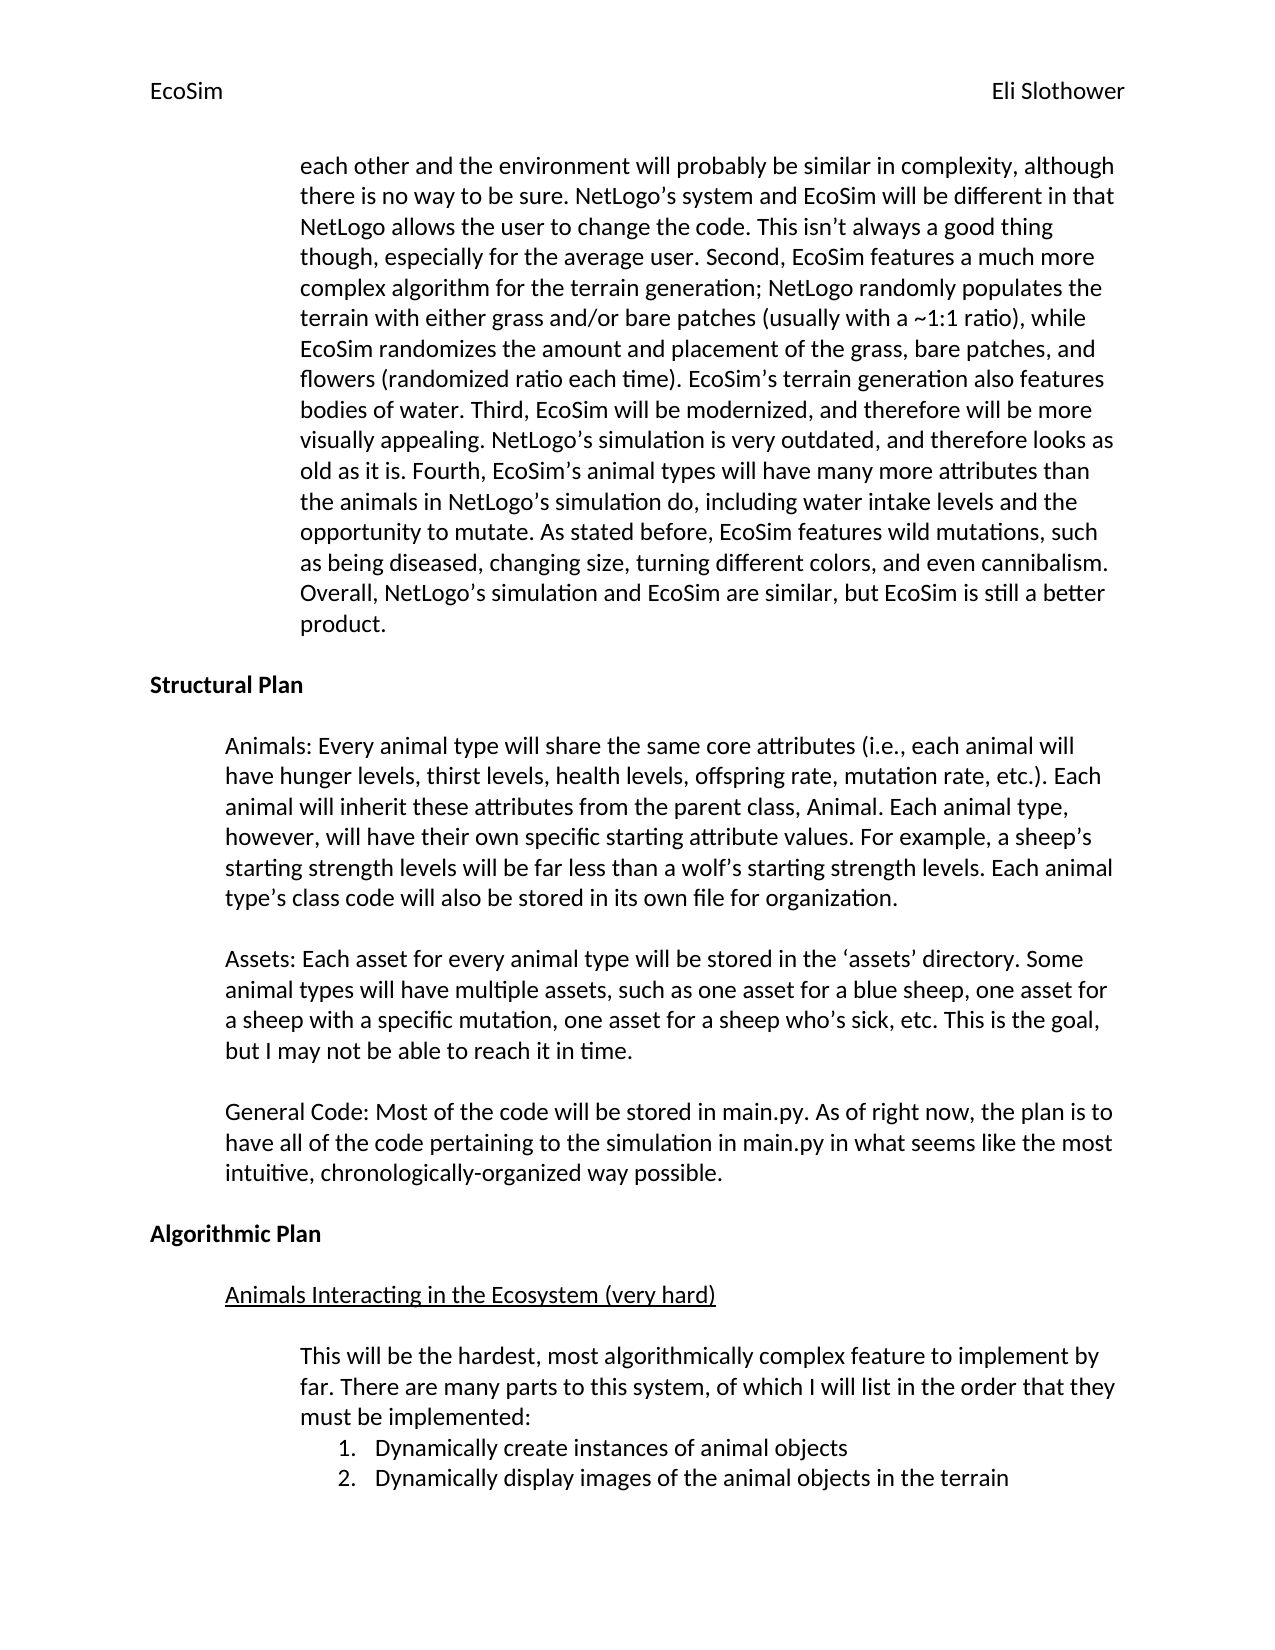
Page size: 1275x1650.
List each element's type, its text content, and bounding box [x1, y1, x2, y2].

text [300, 150, 1125, 638]
text General Code: Most of the code will be stored in main.py. As of right now, the plan is to have all of the code pertaining to the simulation in main.py in what seems like the most intuitive, chronologically-organized way possible. [225, 1096, 1125, 1188]
text This will be the hardest, most algorithmically complex feature to implement by far. There are many parts to this system, of which I will list in the order that they must be implemented: [300, 1340, 1125, 1432]
text Assets: Each asset for every animal type will be stored in the ‘assets’ directory. Some animal types will have multiple assets, such as one asset for a blue sheep, one asset for a sheep with a specific mutation, one asset for a sheep who’s sick, etc. This is the goal, but I may not be able to reach it in time. [225, 943, 1125, 1066]
list Dynamically create instances of animal objects [337, 1432, 1125, 1462]
list Dynamically display images of the animal objects in the terrain [337, 1462, 1125, 1493]
text Structural Plan [150, 669, 1125, 699]
text Animals Interacting in the Ecosystem (very hard) [150, 1279, 1125, 1310]
text Algorithmic Plan [150, 1218, 1125, 1249]
text Animals: Every animal type will share the same core attributes (i.e., each animal will have hunger levels, thirst levels, health levels, offspring rate, mutation rate, etc.). Each animal will inherit these attributes from the parent class, Animal. Each animal type, however, will have their own specific starting attribute values. For example, a sheep’s starting strength levels will be far less than a wolf’s starting strength levels. Each animal type’s class code will also be stored in its own file for organization. [225, 730, 1125, 913]
